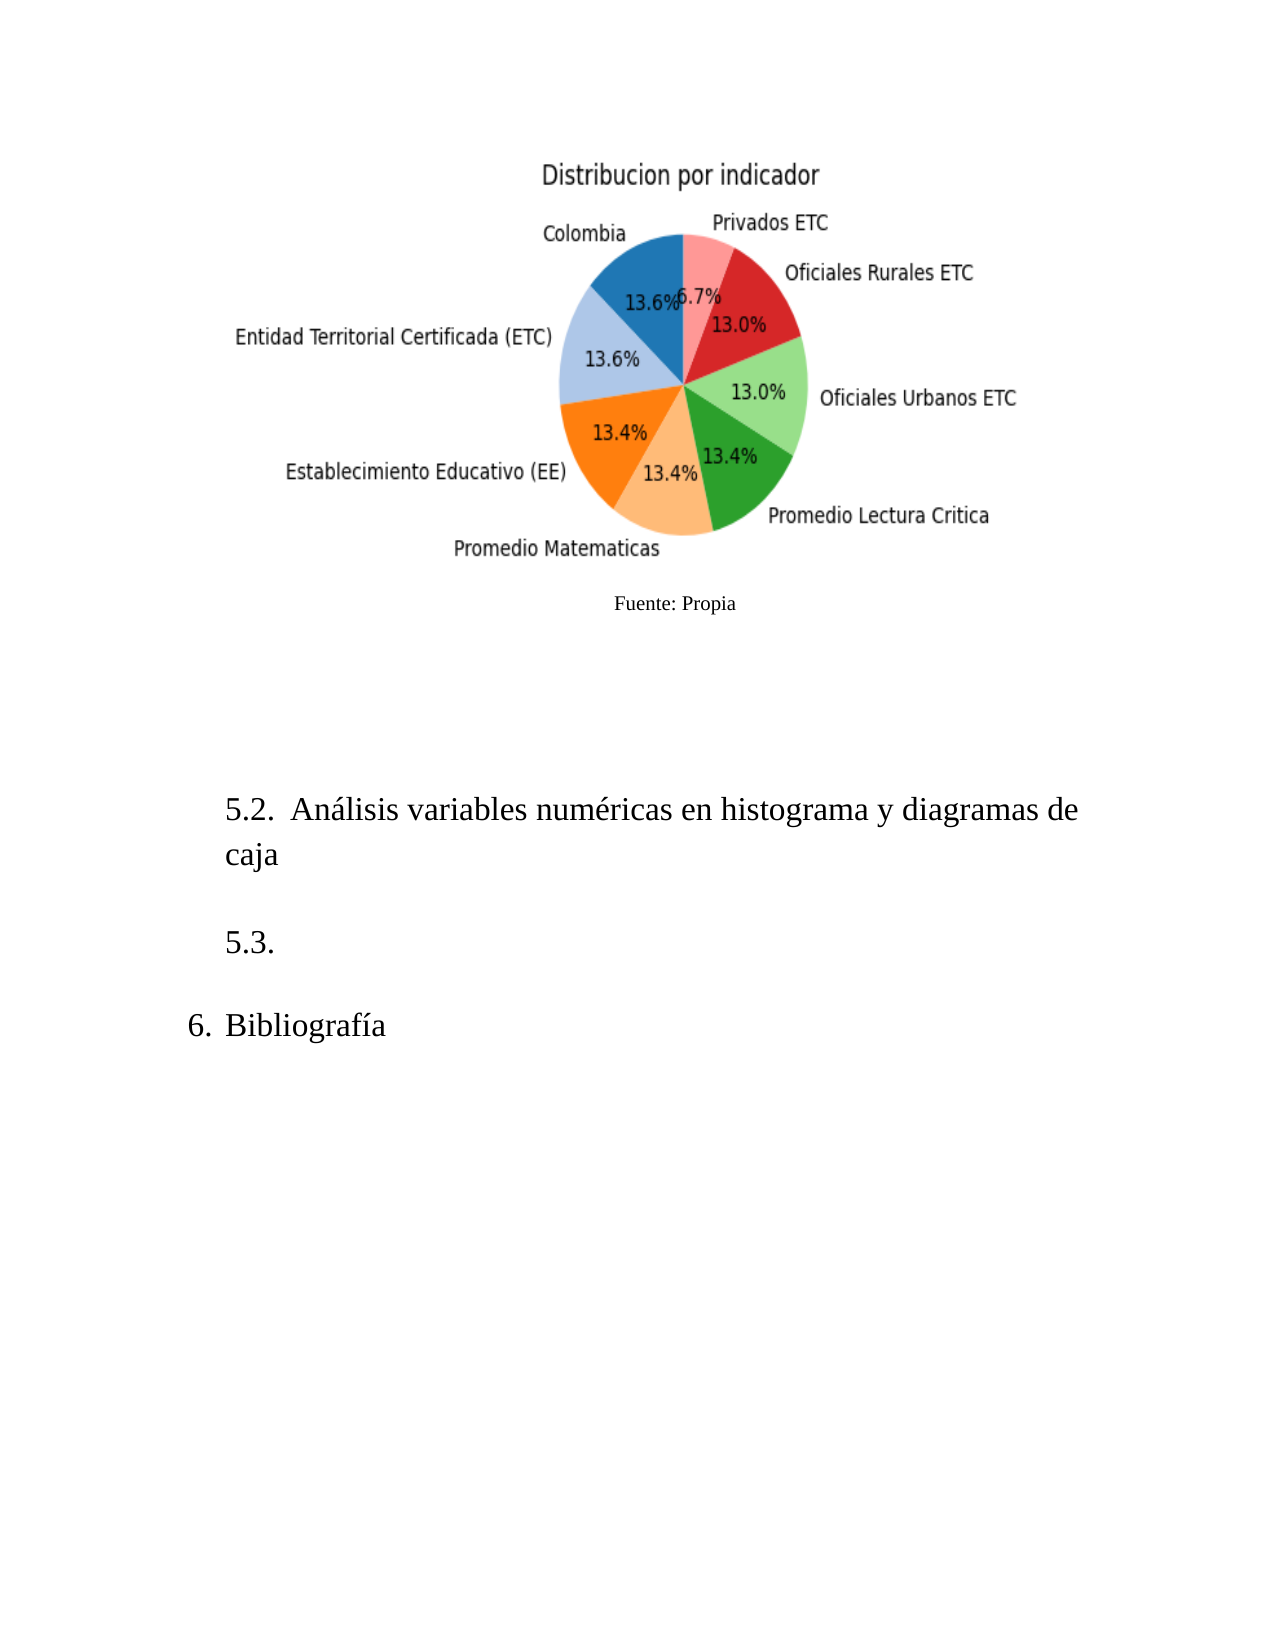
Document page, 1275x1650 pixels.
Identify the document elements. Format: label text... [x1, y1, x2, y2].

list 5.2. Análisis variables numéricas en histograma y diagramas de caja [225, 790, 1125, 872]
list 5.3. [225, 922, 1125, 960]
picture [225, 150, 1027, 586]
list Fuente: Propia [225, 591, 1125, 615]
list Bibliografía [187, 1005, 1125, 1043]
